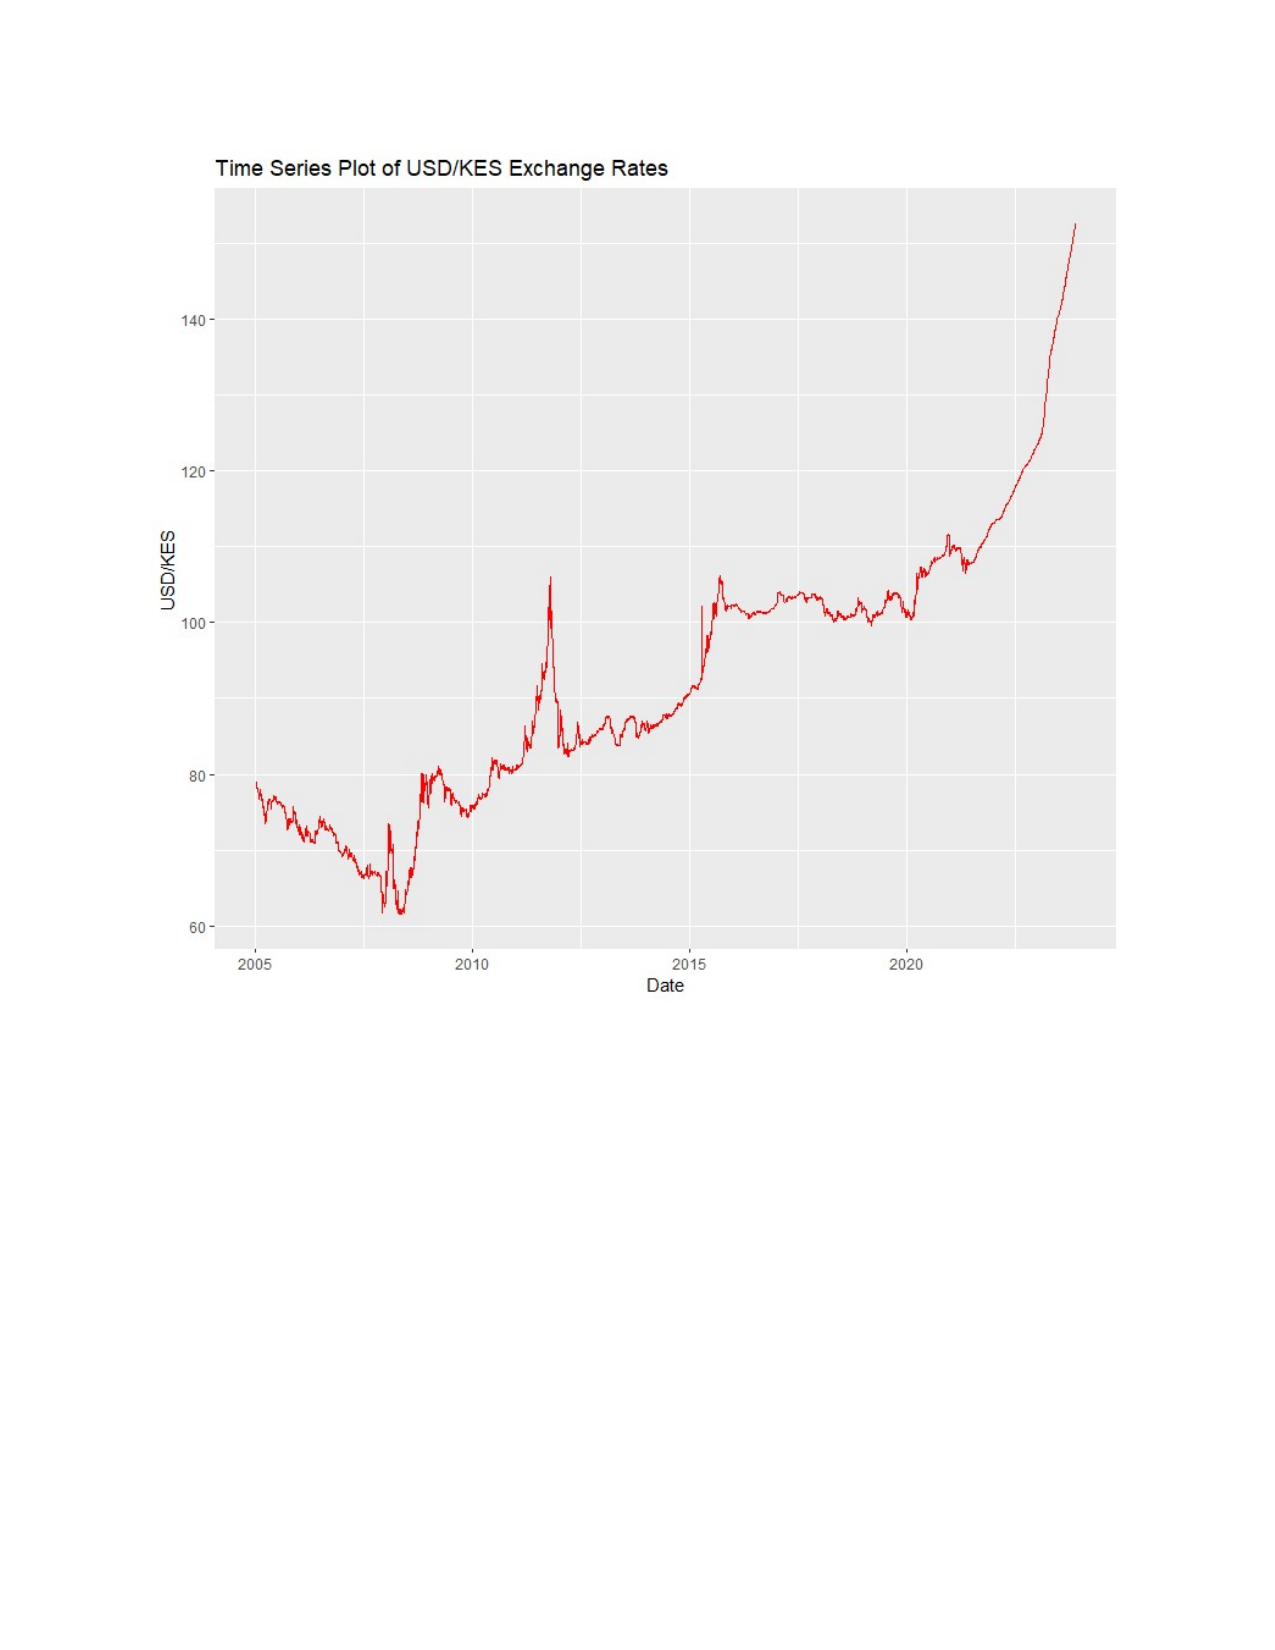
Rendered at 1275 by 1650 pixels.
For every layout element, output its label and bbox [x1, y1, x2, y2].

picture [150, 150, 1125, 1004]
